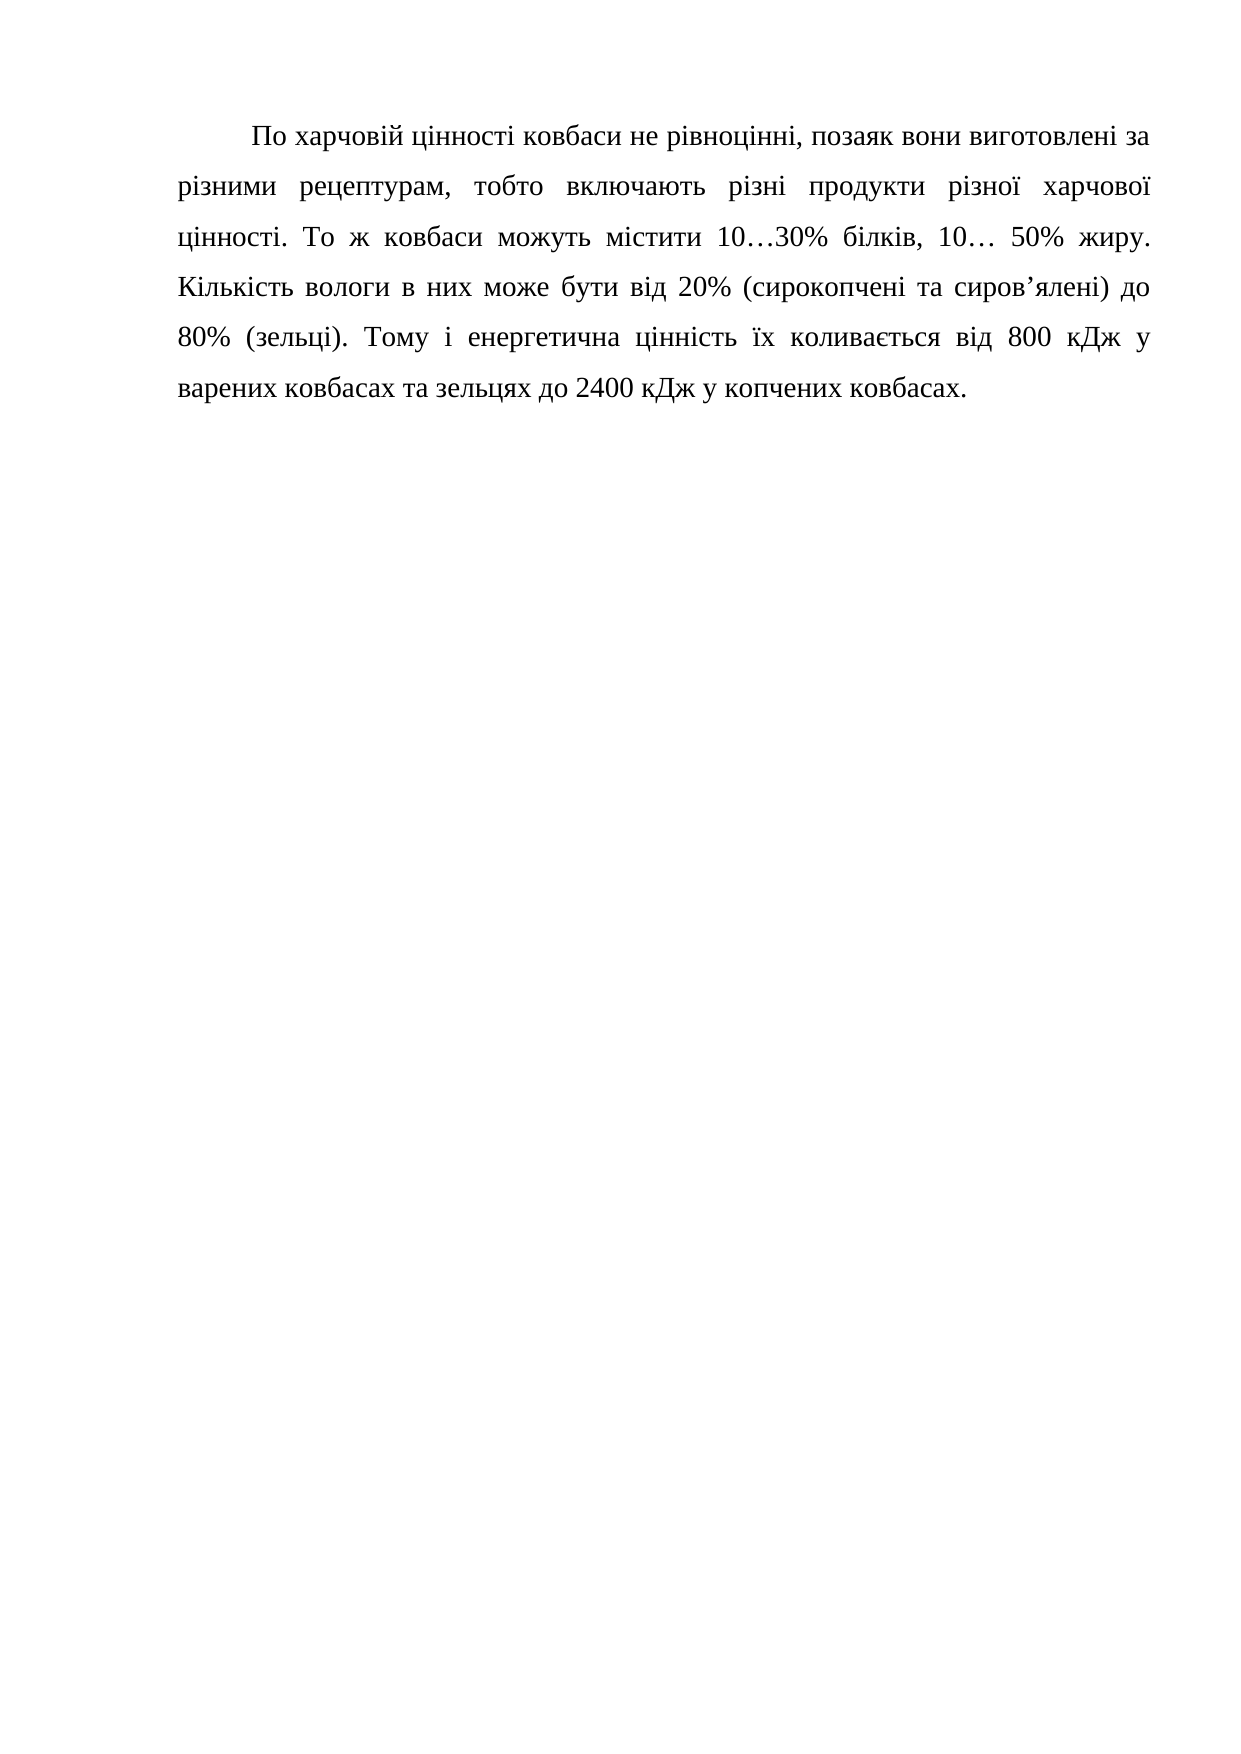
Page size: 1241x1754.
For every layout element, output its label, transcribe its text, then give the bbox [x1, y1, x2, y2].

text По харчовій цінності ковбаси не рівноцінні, позаяк вони виготовлені за різними рецептурам, тобто включають різні продукти різної харчової цінності. То ж ковбаси можуть містити 10…30% білків, 10… 50% жиру. Кількість вологи в них може бути від 20% (сирокопчені та сиров’ялені) до 80% (зельці). Тому і енергетична цінність їх коливається від 800 кДж у варених ковбасах та зельцях до 2400 кДж у копчених ковбасах. [177, 118, 1152, 403]
